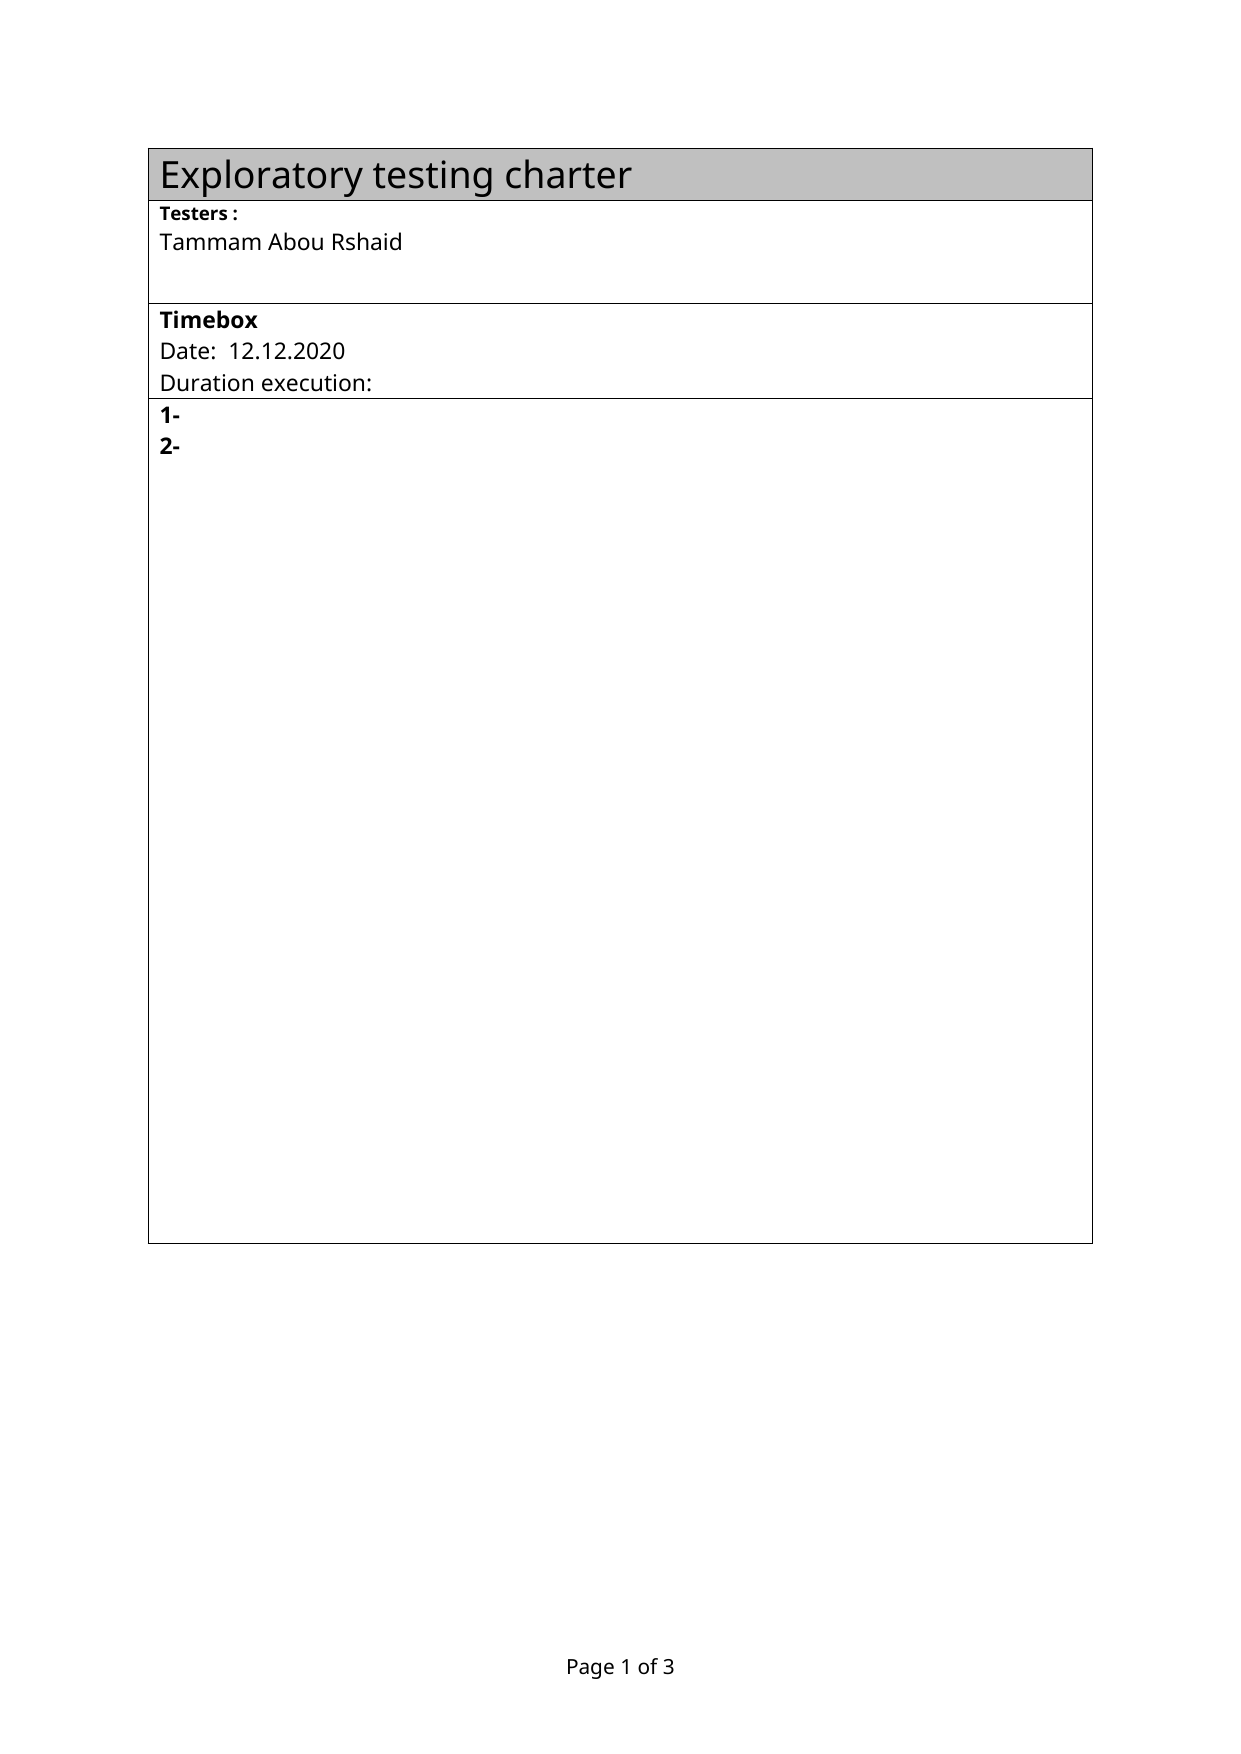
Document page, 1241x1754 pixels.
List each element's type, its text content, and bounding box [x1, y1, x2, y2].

table_cell 1- 2- [149, 399, 1092, 1242]
table_header Exploratory testing charter [149, 149, 1092, 200]
table_cell Testers : Tammam Abou Rshaid [149, 201, 1092, 303]
table_cell Timebox Date: 12.12.2020 Duration execution: [149, 304, 1092, 398]
